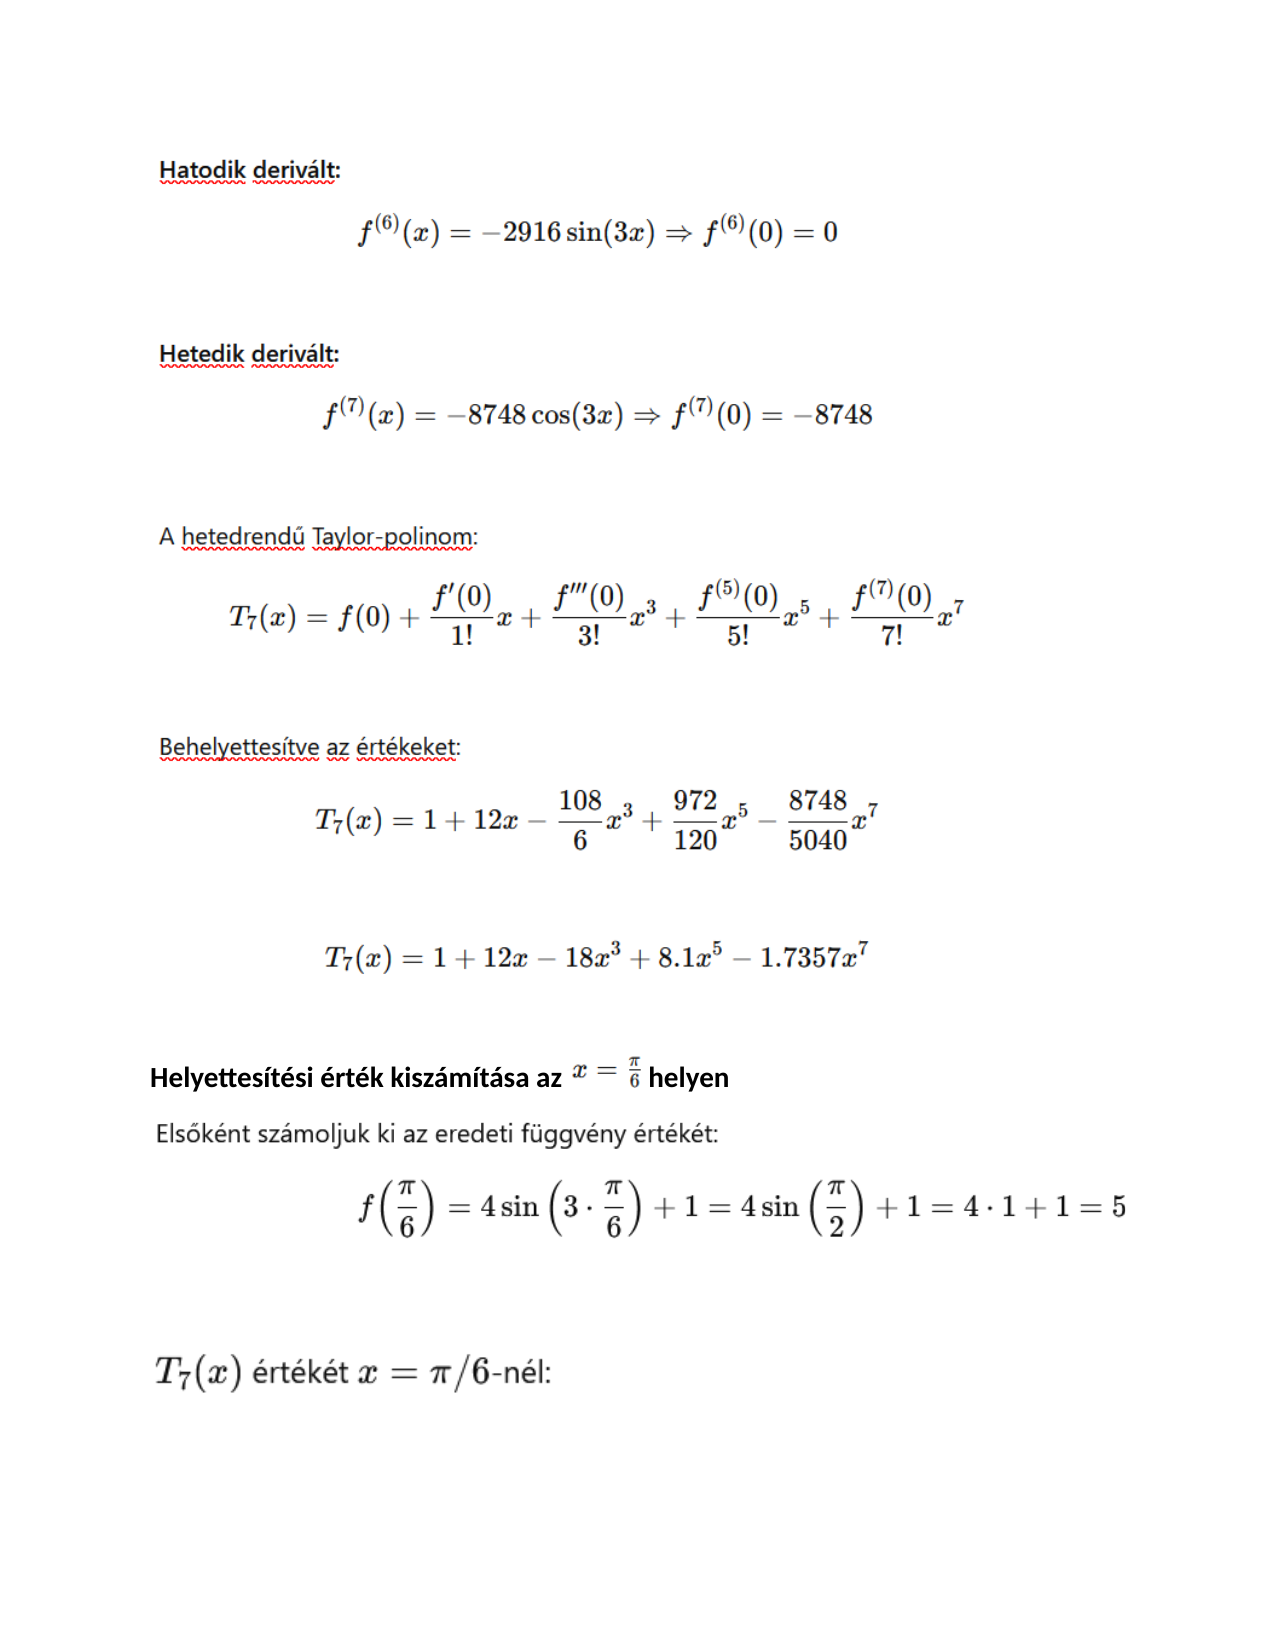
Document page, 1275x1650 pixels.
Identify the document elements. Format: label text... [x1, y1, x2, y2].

picture [150, 1114, 1125, 1264]
picture [150, 150, 971, 980]
picture [568, 1053, 642, 1088]
picture [150, 1337, 558, 1396]
text Helyettesítési érték kiszámítása az helyen [150, 1054, 1125, 1095]
